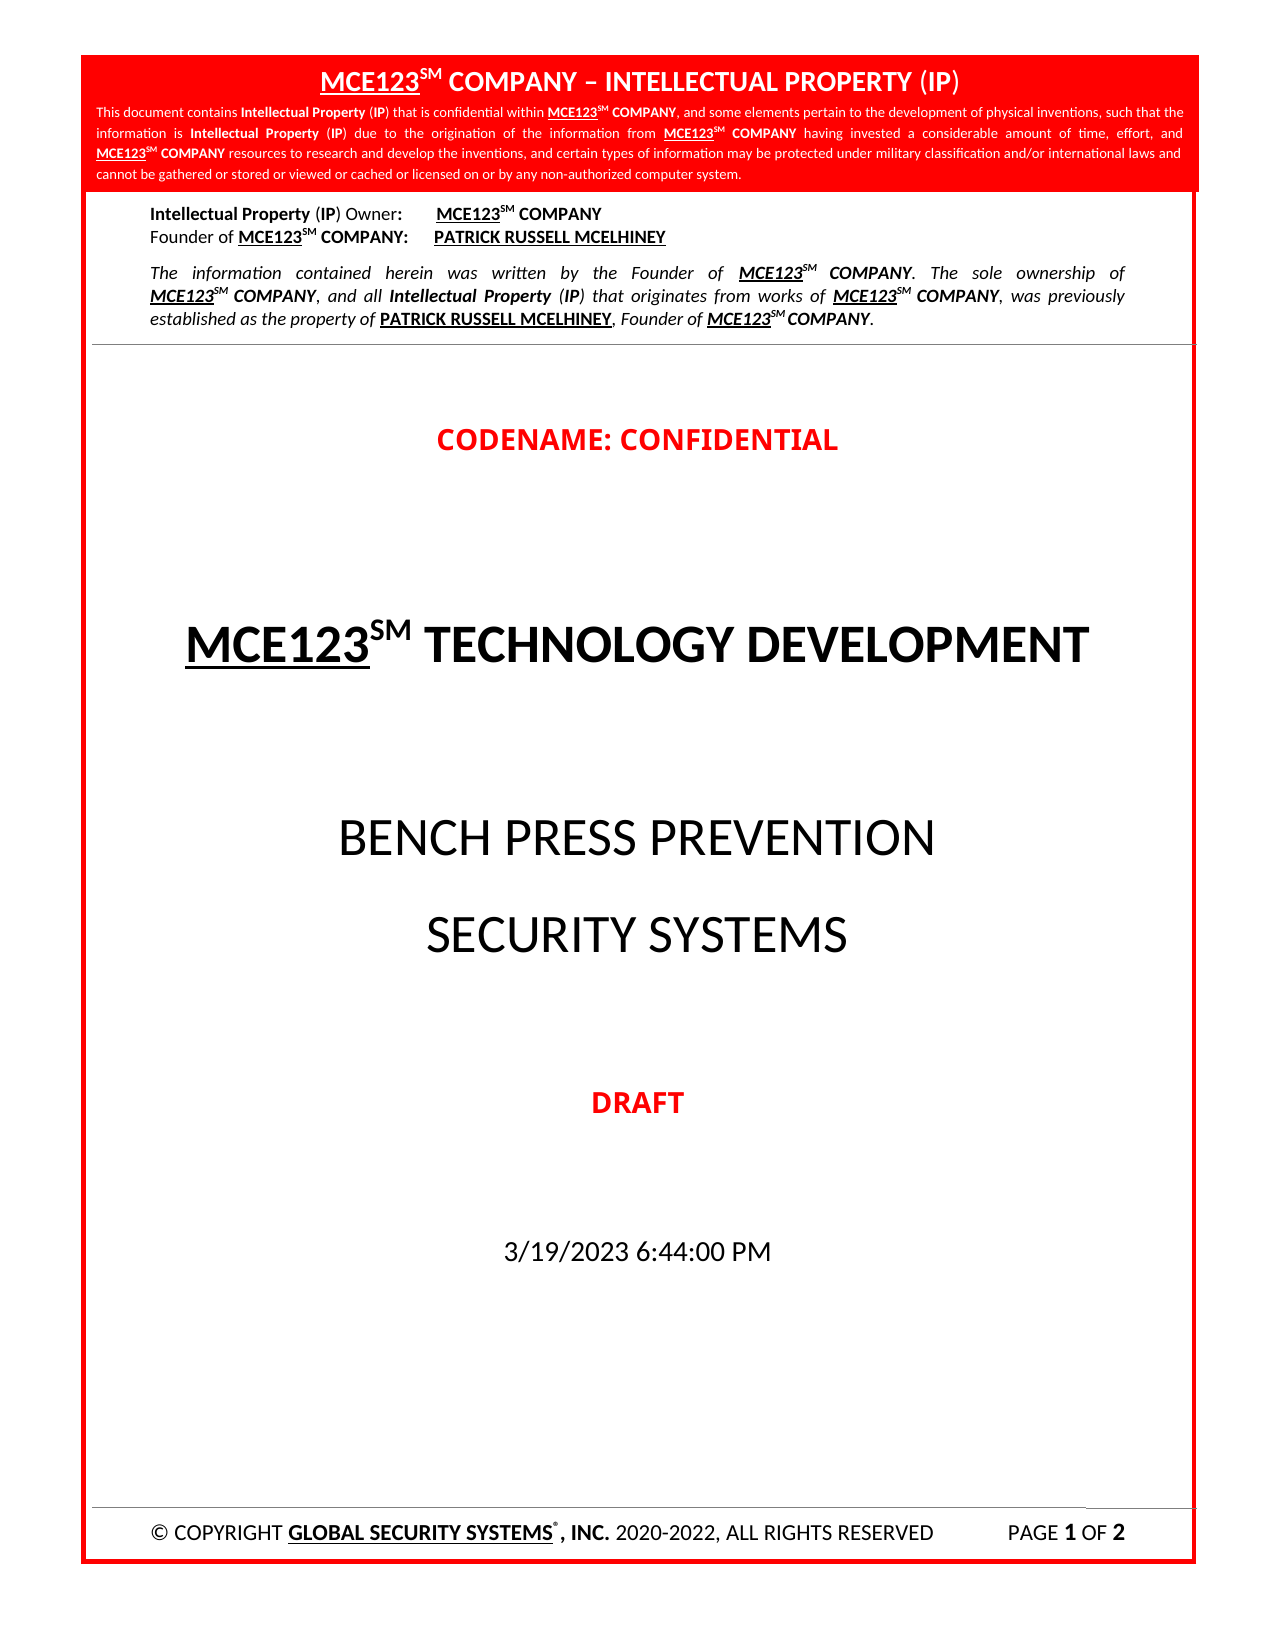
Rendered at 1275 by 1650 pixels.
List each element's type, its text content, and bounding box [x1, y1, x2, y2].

text 3/19/2023 6:44:00 PM [150, 1233, 1125, 1269]
text DRAFT [150, 1082, 1125, 1122]
text CODENAME: CONFIDENTIAL [150, 419, 1125, 459]
text BENCH PRESS PREVENTION [150, 803, 1125, 869]
text MCE123SM TECHNOLOGY DEVELOPMENT [150, 609, 1125, 676]
text SECURITY SYSTEMS [150, 900, 1125, 966]
